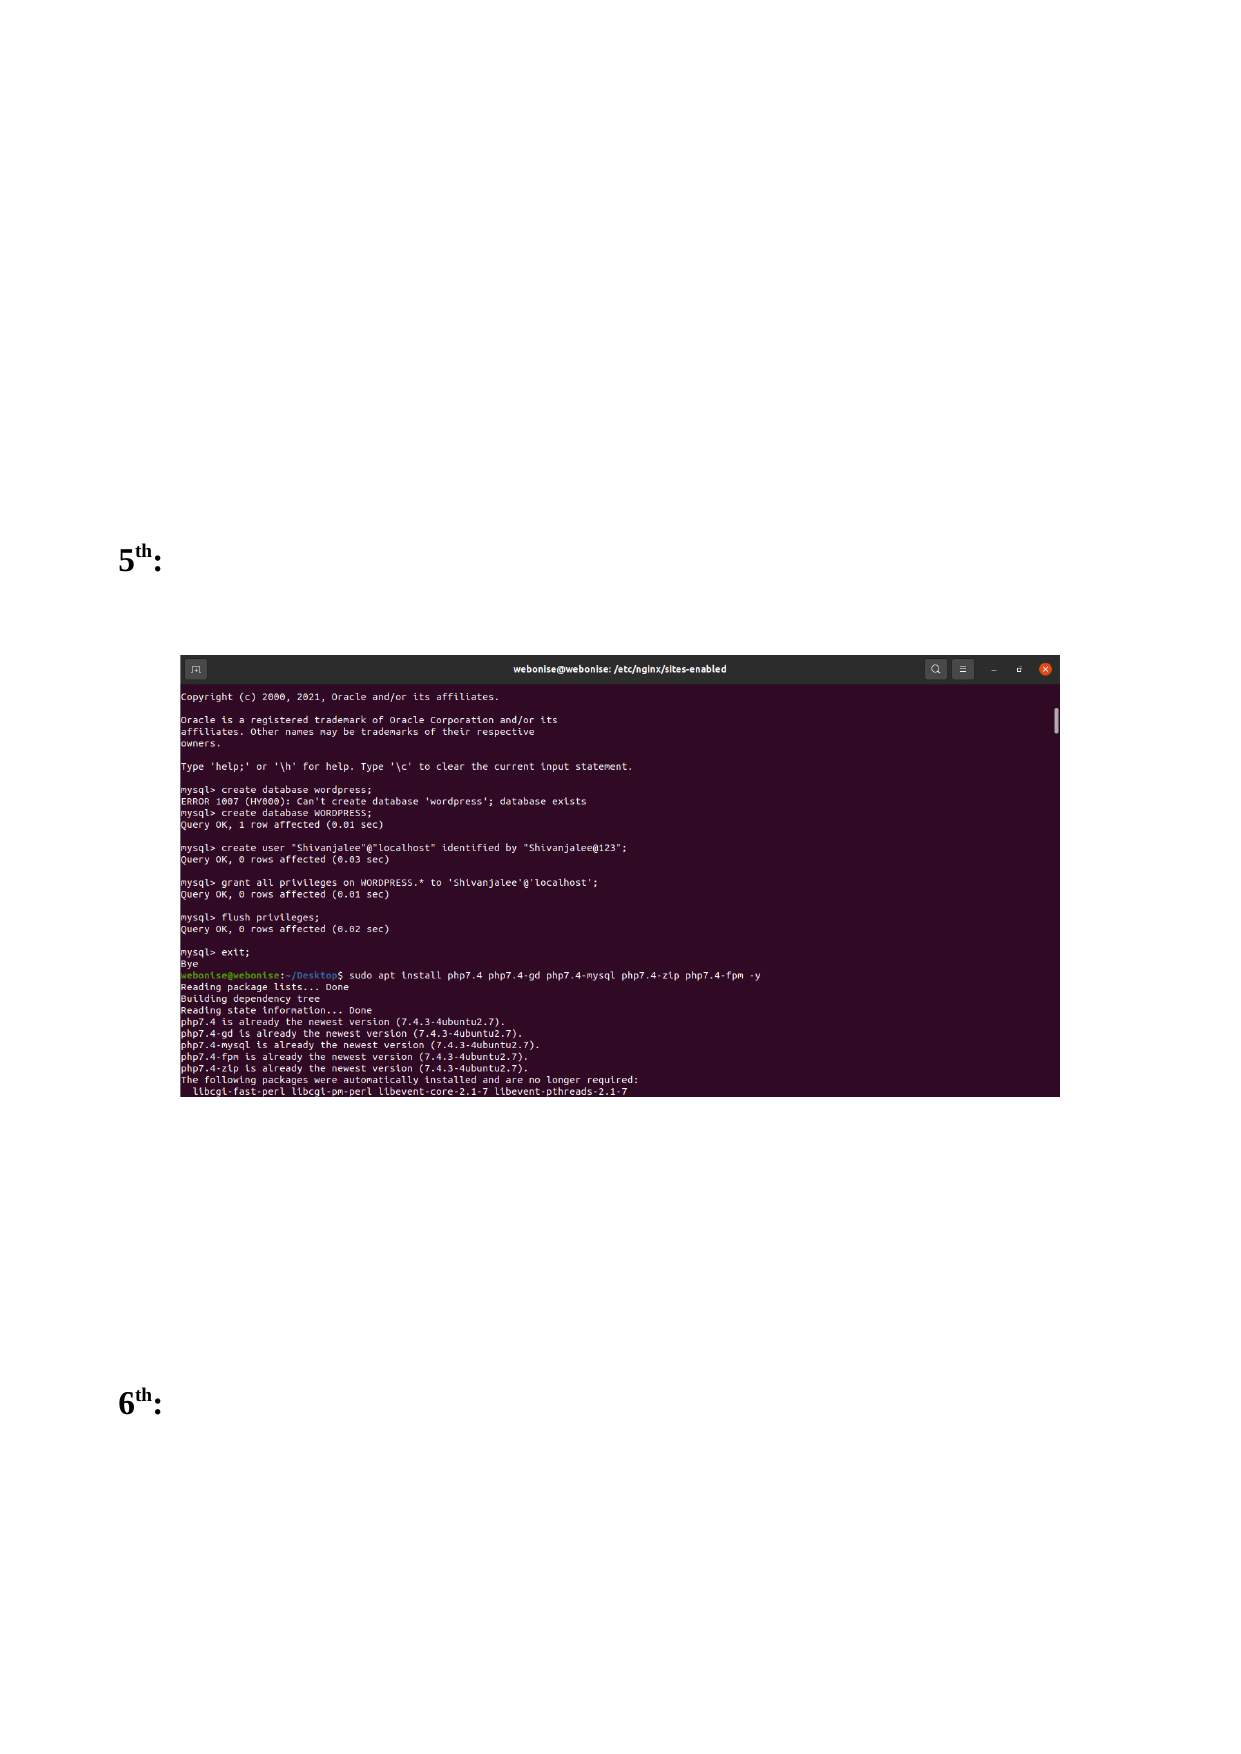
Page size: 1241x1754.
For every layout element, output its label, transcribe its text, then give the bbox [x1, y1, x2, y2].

text 6th: [118, 1383, 1122, 1421]
picture [180, 655, 1060, 1097]
text 5th: [118, 540, 1122, 578]
